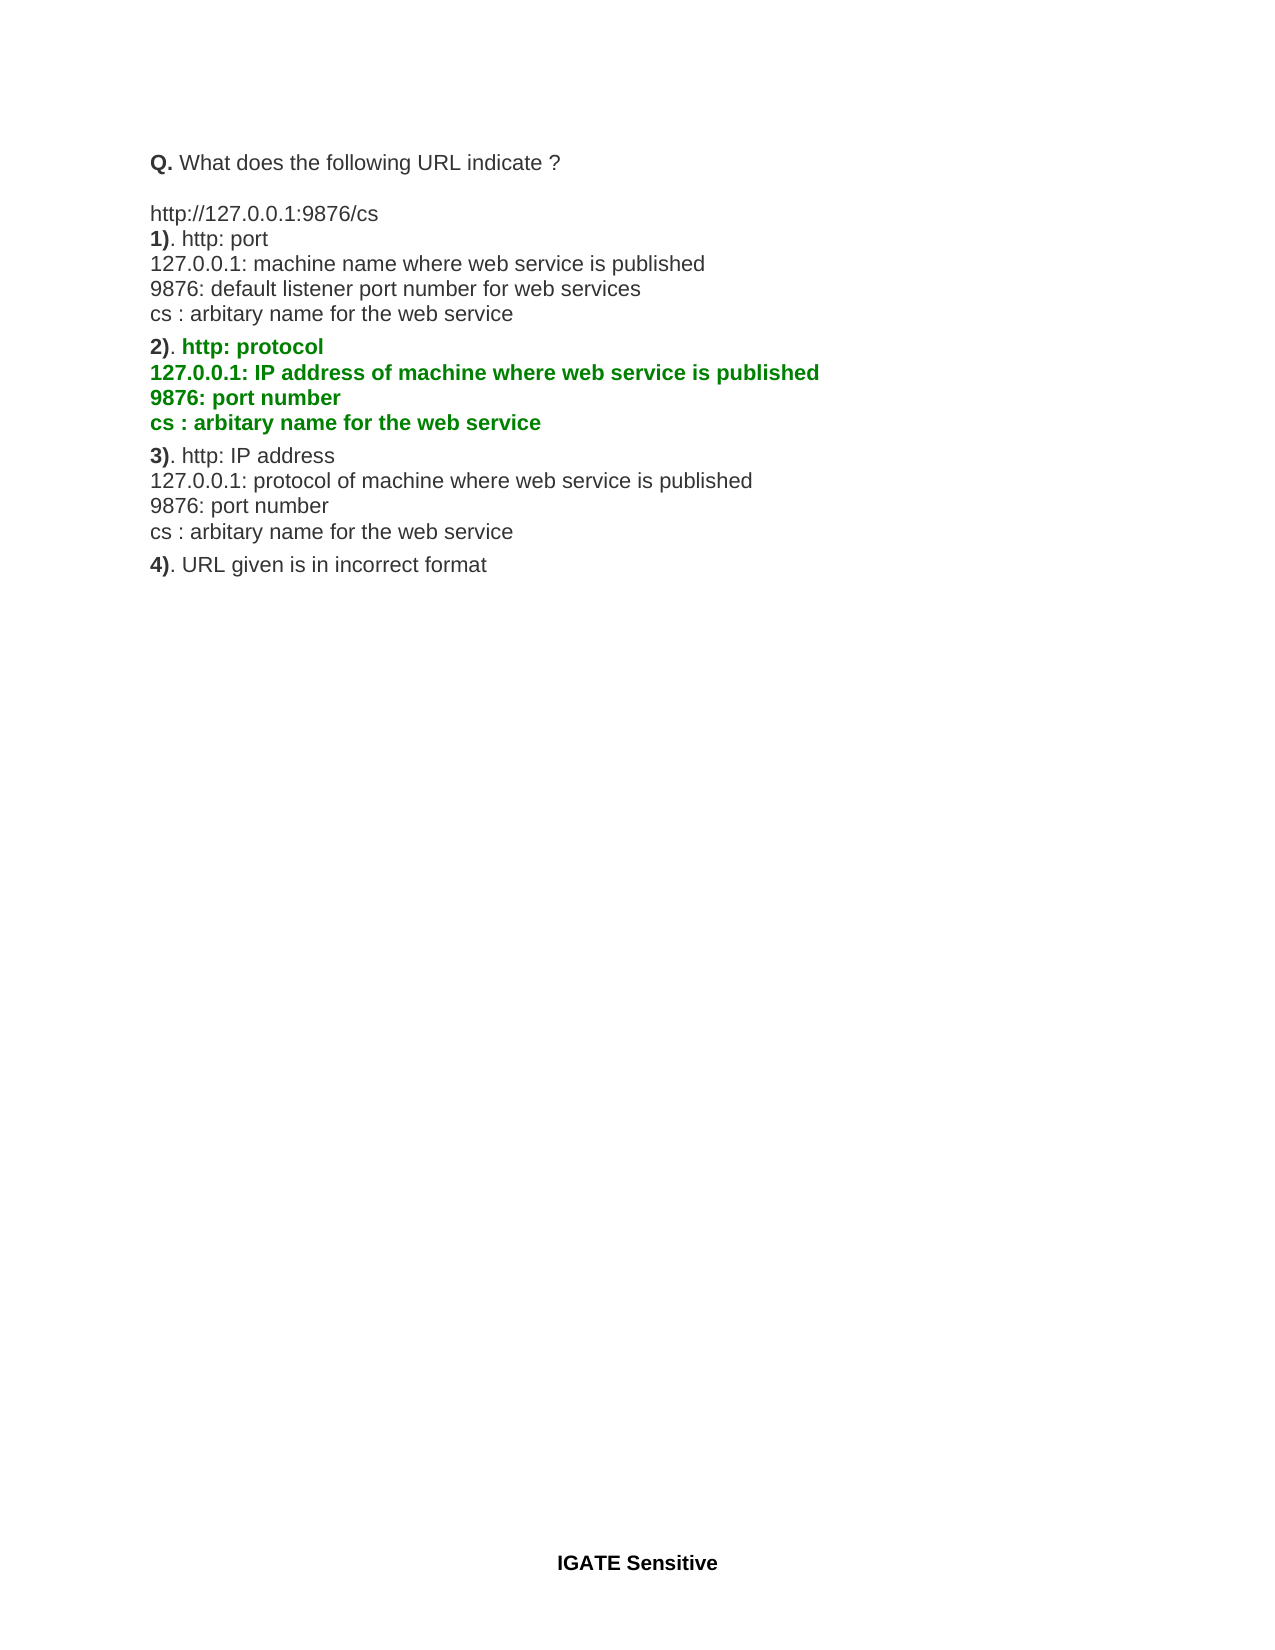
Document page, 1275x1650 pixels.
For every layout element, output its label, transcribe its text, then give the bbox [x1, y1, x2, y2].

text 2). http: protocol 127.0.0.1: IP address of machine where web service is published 9876: port number cs : arbitary name for the web service [150, 334, 1125, 435]
text 4). URL given is in incorrect format [150, 552, 1125, 577]
text 1). http: port 127.0.0.1: machine name where web service is published 9876: default listener port number for web services cs : arbitary name for the web service [150, 226, 1125, 326]
text Q. What does the following URL indicate ? http://127.0.0.1:9876/cs [150, 150, 1125, 226]
text 3). http: IP address 127.0.0.1: protocol of machine where web service is published 9876: port number cs : arbitary name for the web service [150, 443, 1125, 544]
